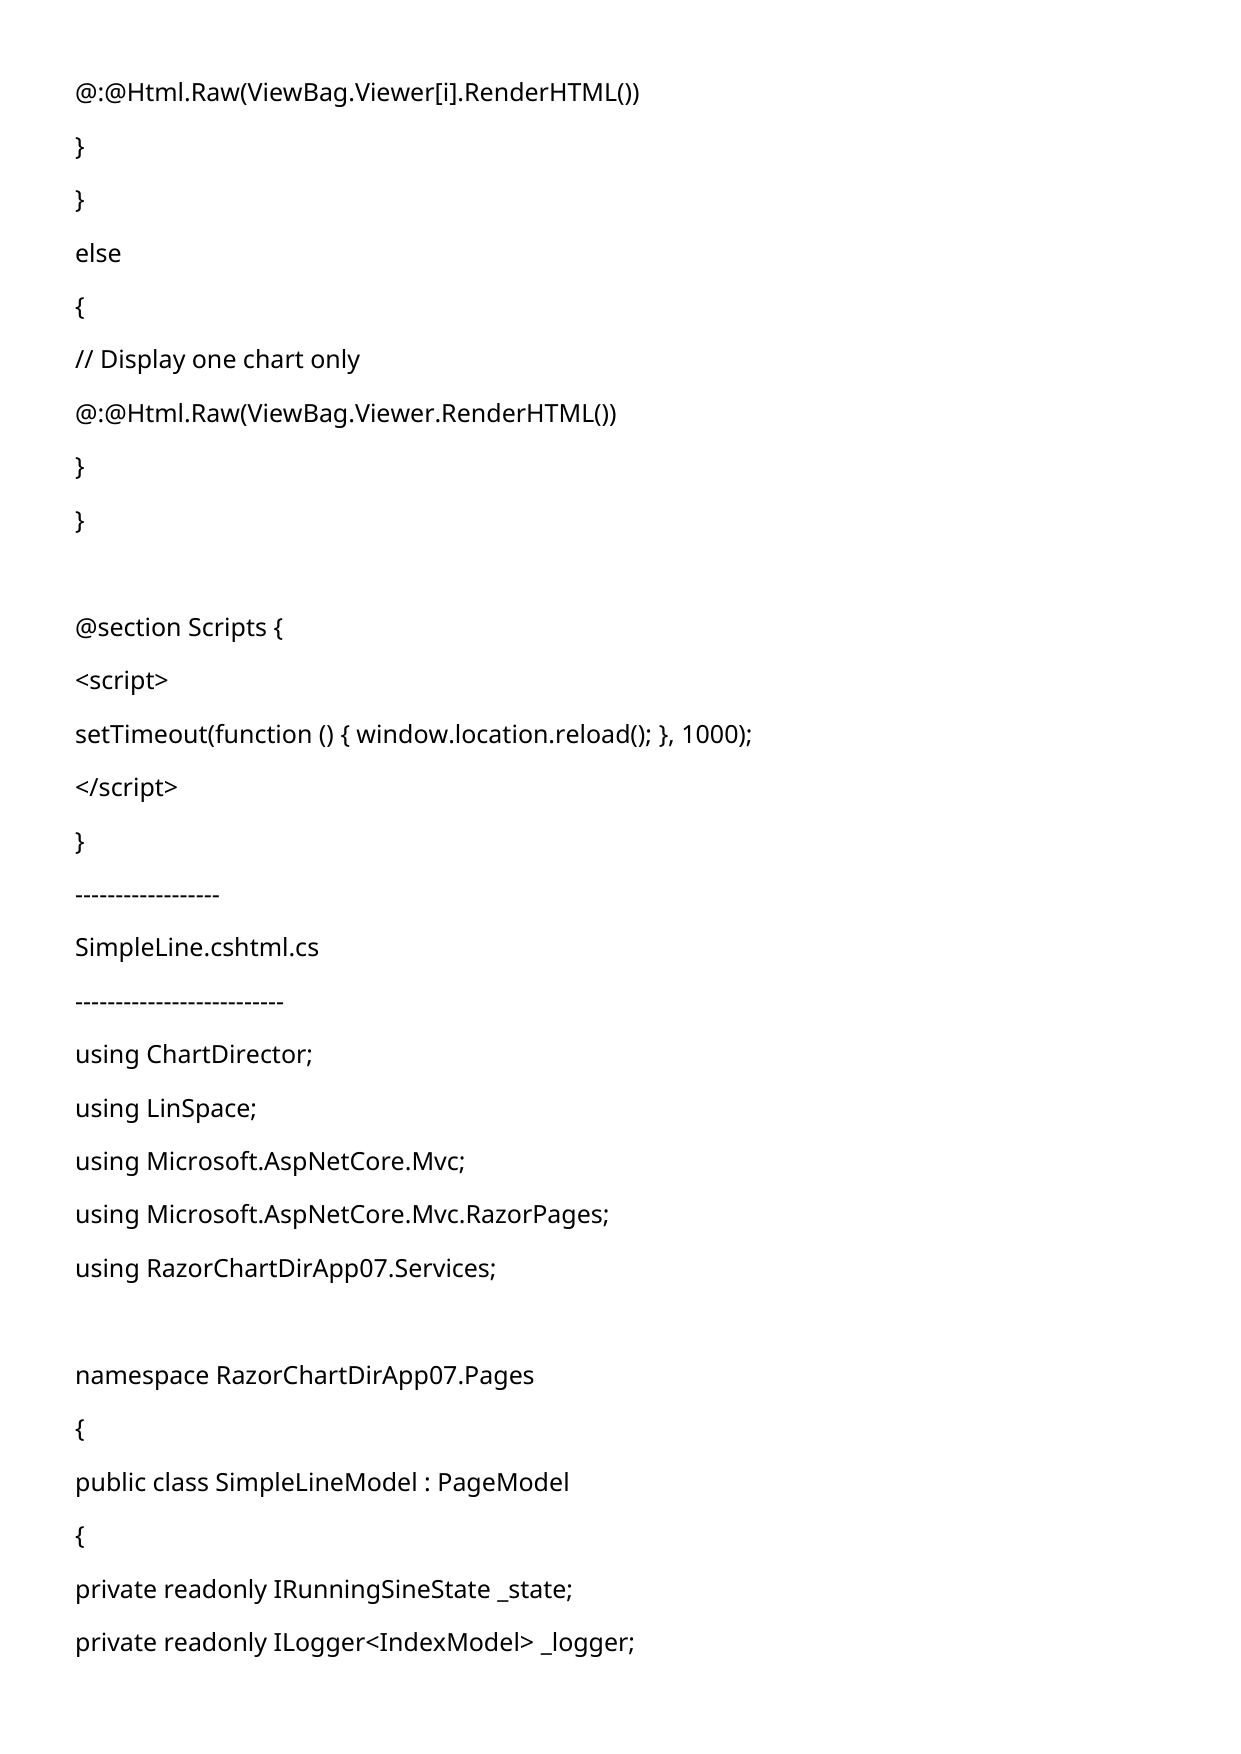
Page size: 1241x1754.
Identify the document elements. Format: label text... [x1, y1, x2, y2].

text </script> [75, 770, 1165, 804]
text using LinSpace; [75, 1090, 1165, 1124]
text public class SimpleLineModel : PageModel [75, 1464, 1165, 1498]
text { [75, 1411, 1165, 1445]
text using RazorChartDirApp07.Services; [75, 1251, 1165, 1285]
text } [75, 449, 1165, 483]
text private readonly IRunningSineState _state; [75, 1571, 1165, 1605]
text { [75, 289, 1165, 323]
text SimpleLine.cshtml.cs [75, 930, 1165, 964]
text } [75, 502, 1165, 537]
text private readonly ILogger<IndexModel> _logger; [75, 1625, 1165, 1659]
text @:@Html.Raw(ViewBag.Viewer.RenderHTML()) [75, 396, 1165, 430]
text { [75, 1518, 1165, 1552]
text } [75, 823, 1165, 857]
text namespace RazorChartDirApp07.Pages [75, 1357, 1165, 1392]
text using Microsoft.AspNetCore.Mvc; [75, 1144, 1165, 1178]
text @:@Html.Raw(ViewBag.Viewer[i].RenderHTML()) [75, 75, 1165, 109]
text else [75, 235, 1165, 269]
text -------------------------- [75, 983, 1165, 1017]
text <script> [75, 663, 1165, 697]
text } [75, 128, 1165, 162]
text // Display one chart only [75, 342, 1165, 376]
text using Microsoft.AspNetCore.Mvc.RazorPages; [75, 1197, 1165, 1231]
text using ChartDirector; [75, 1037, 1165, 1071]
text @section Scripts { [75, 609, 1165, 643]
text setTimeout(function () { window.location.reload(); }, 1000); [75, 716, 1165, 750]
text } [75, 182, 1165, 216]
text ------------------ [75, 877, 1165, 911]
